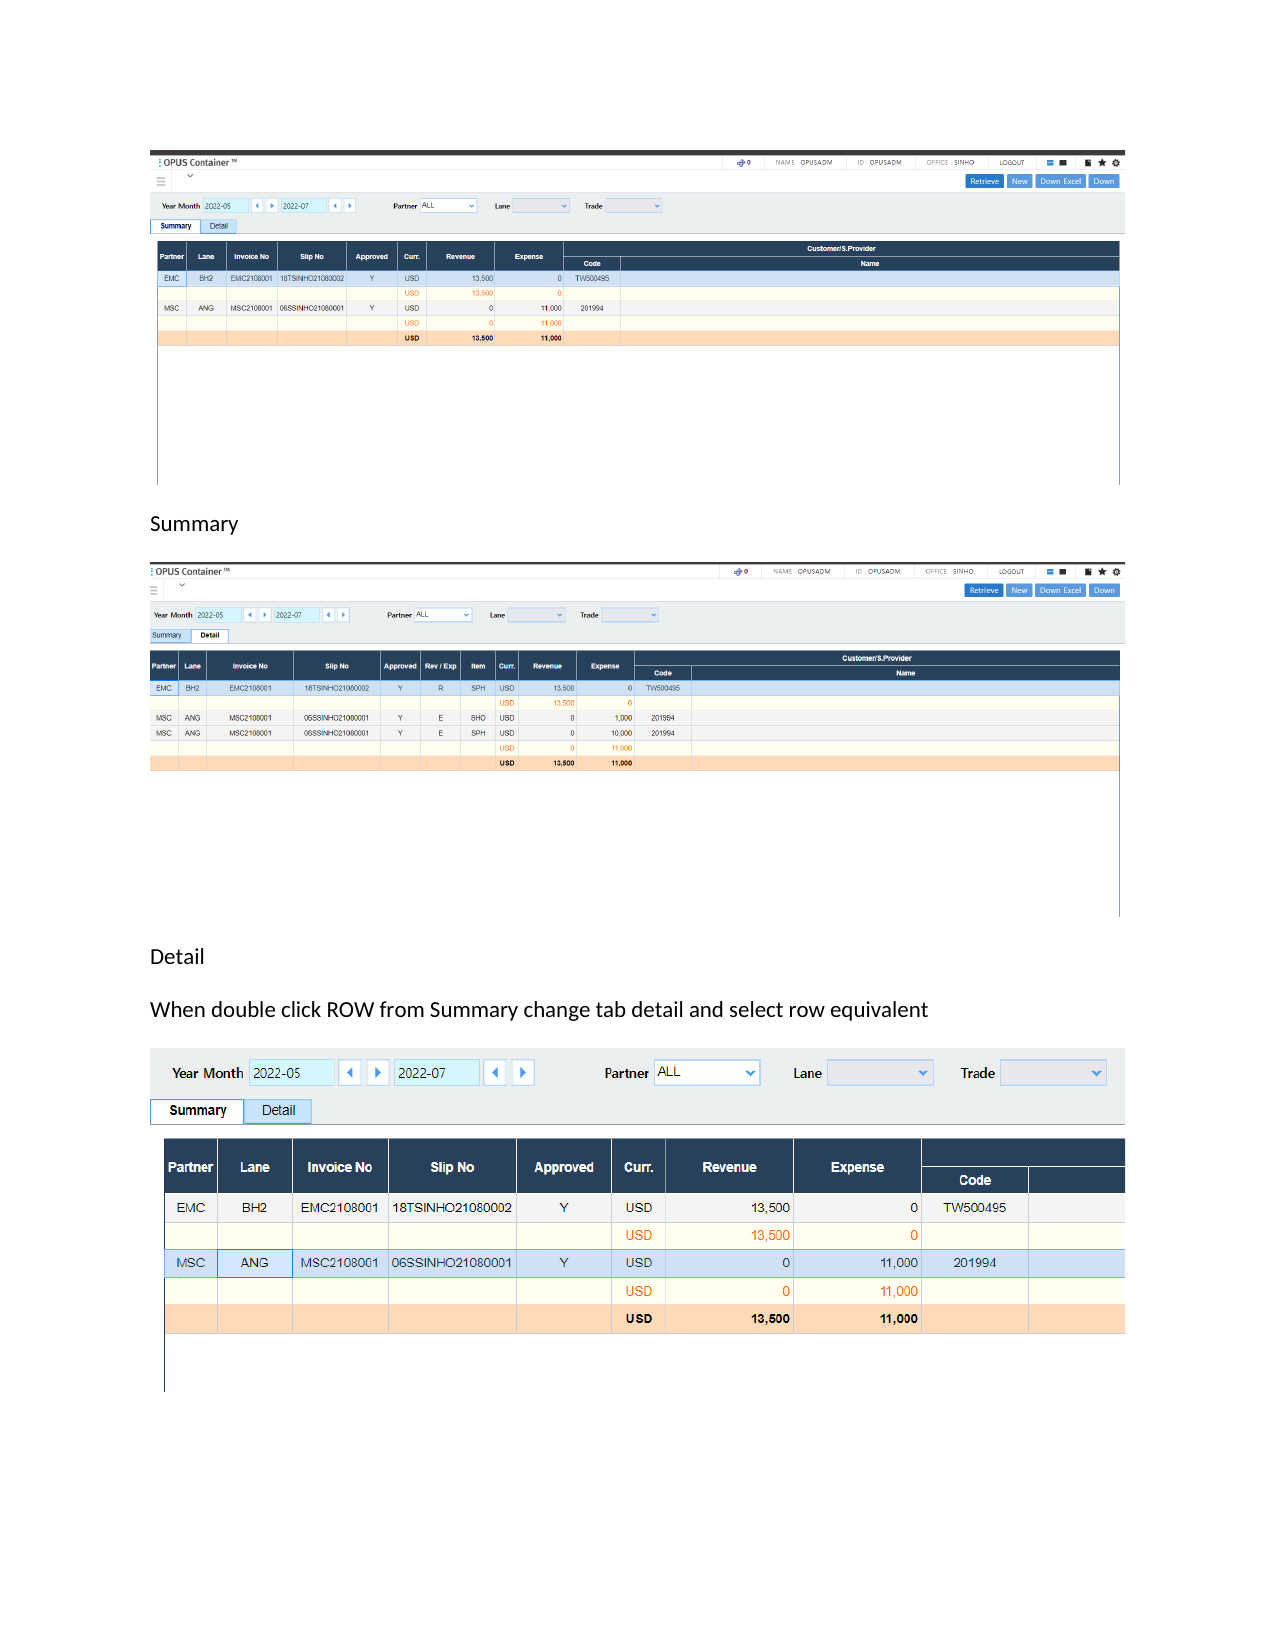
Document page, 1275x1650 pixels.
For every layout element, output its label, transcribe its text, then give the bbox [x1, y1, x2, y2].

picture [150, 150, 1125, 485]
text Summary [150, 509, 1125, 538]
text When double click ROW from Summary change tab detail and select row equivalent [150, 995, 1125, 1023]
picture [150, 562, 1125, 917]
text Detail [150, 942, 1125, 970]
picture [150, 1048, 1125, 1392]
